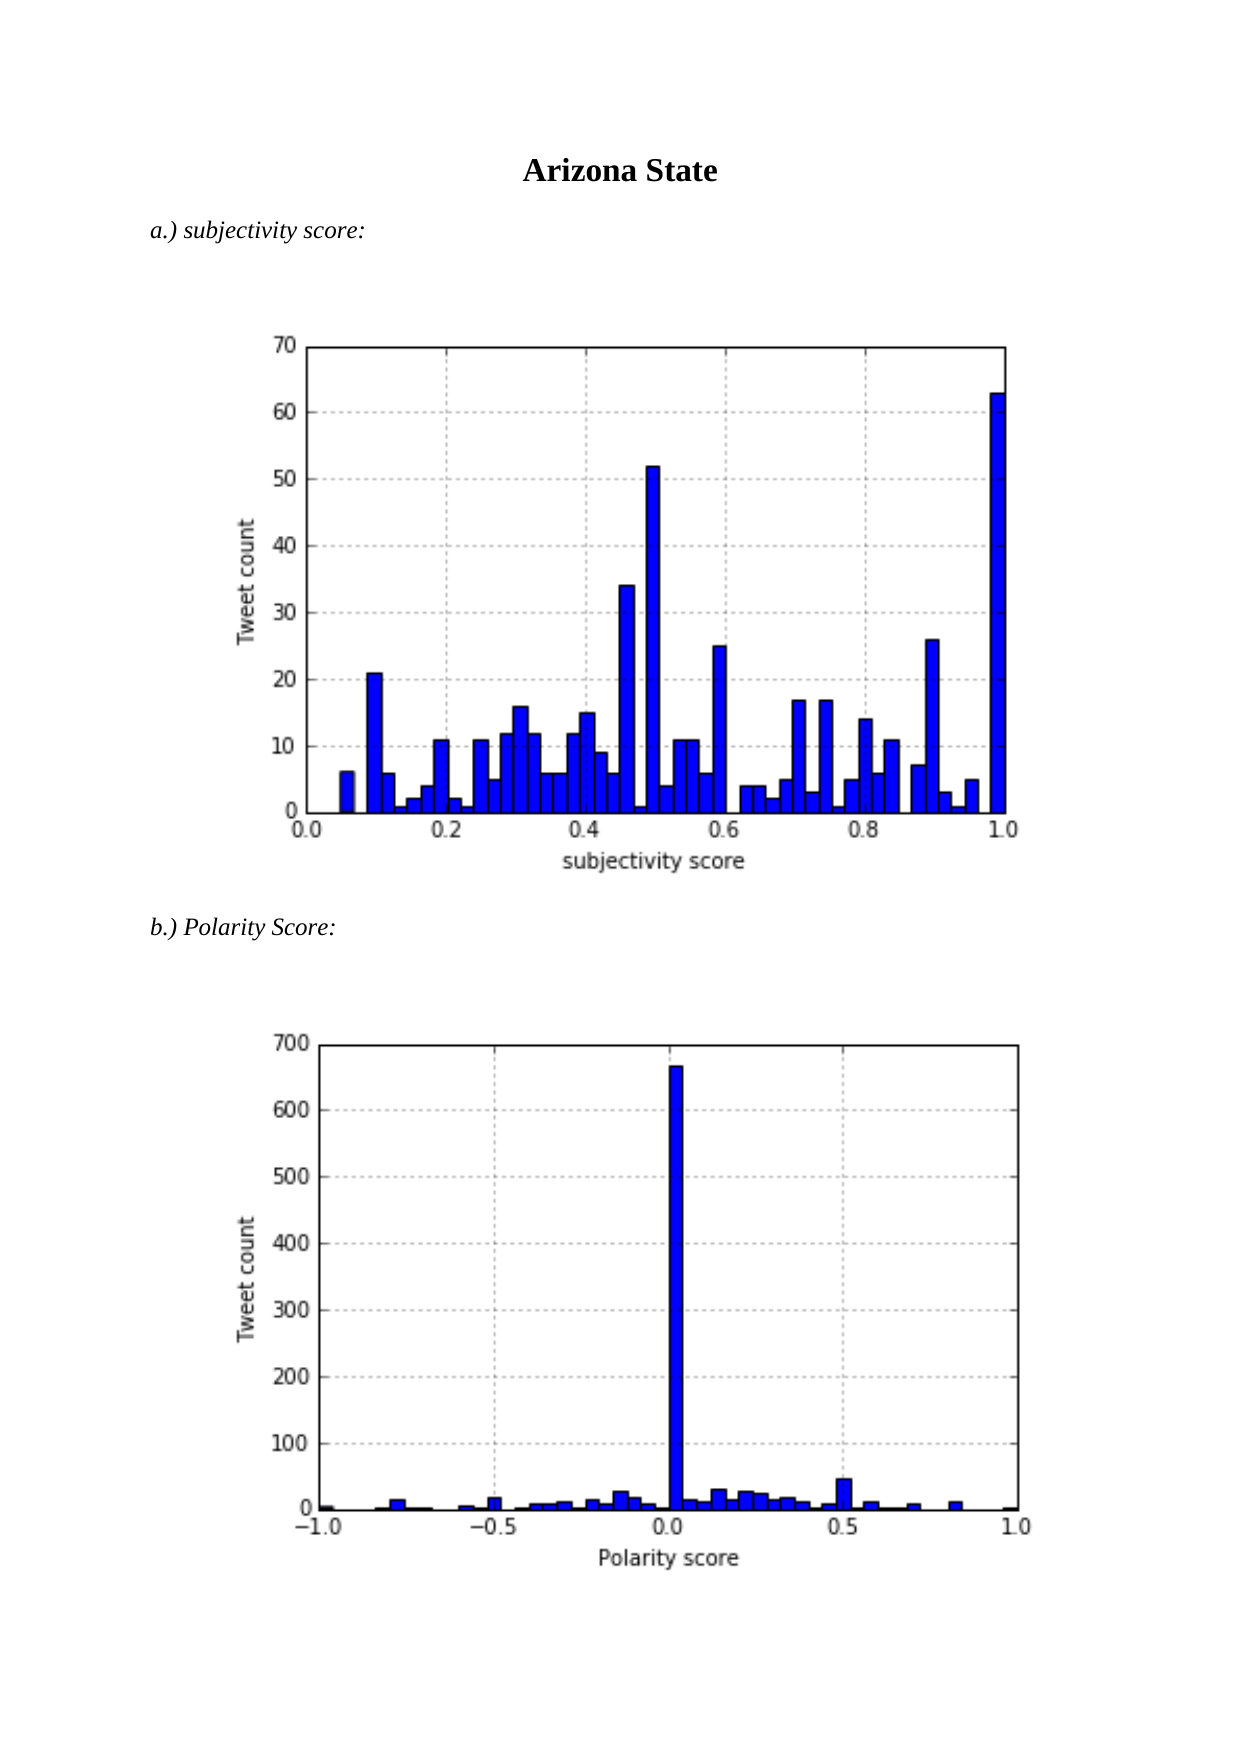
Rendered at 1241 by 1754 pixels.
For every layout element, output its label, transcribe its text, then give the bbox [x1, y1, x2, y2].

picture [225, 322, 1034, 888]
text a.) subjectivity score: [150, 215, 1090, 244]
text b.) Polarity Score: [150, 912, 1090, 941]
text Arizona State [150, 150, 1090, 188]
picture [225, 1020, 1049, 1585]
